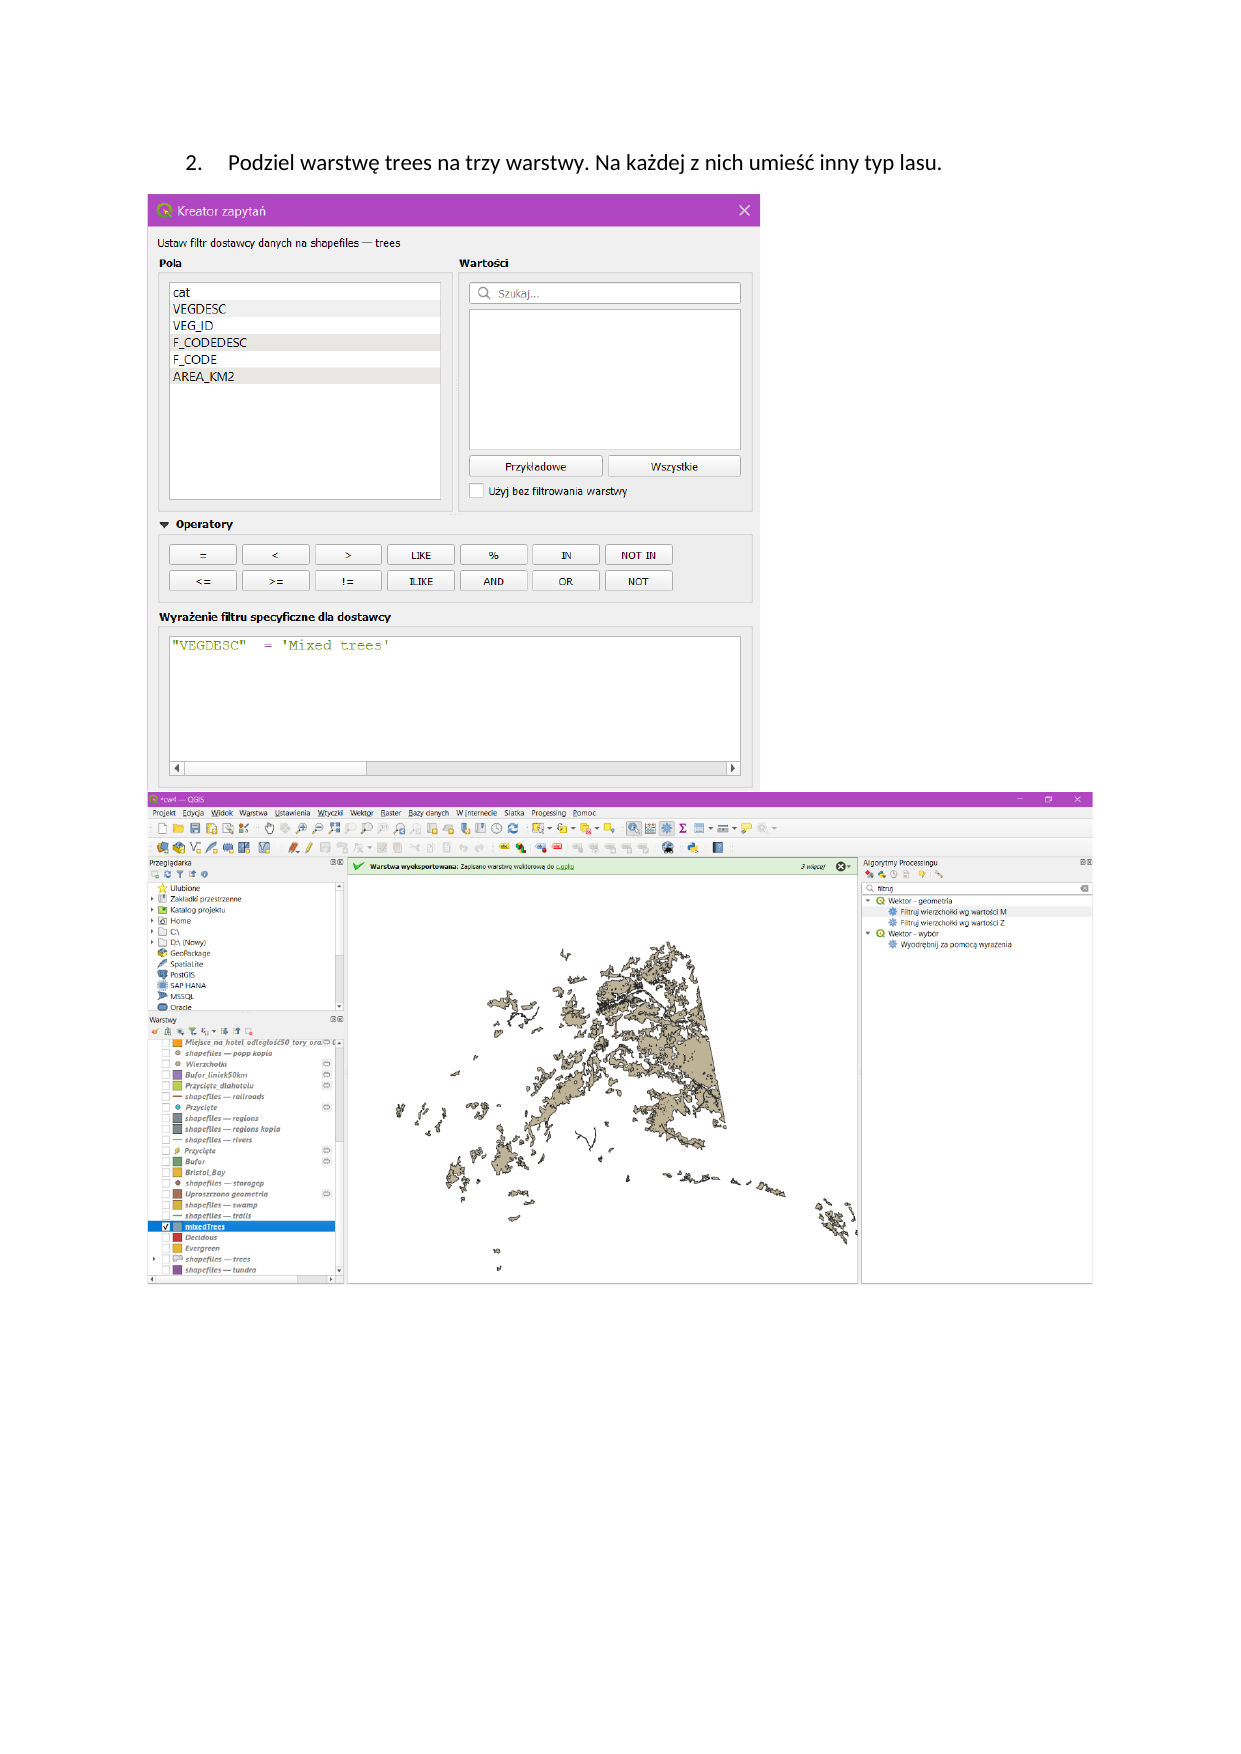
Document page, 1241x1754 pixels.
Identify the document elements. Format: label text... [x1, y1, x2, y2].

list Podziel warstwę trees na trzy warstwy. Na każdej z nich umieść inny typ lasu. [185, 148, 1093, 176]
picture [147, 194, 760, 791]
picture [147, 792, 1093, 1285]
